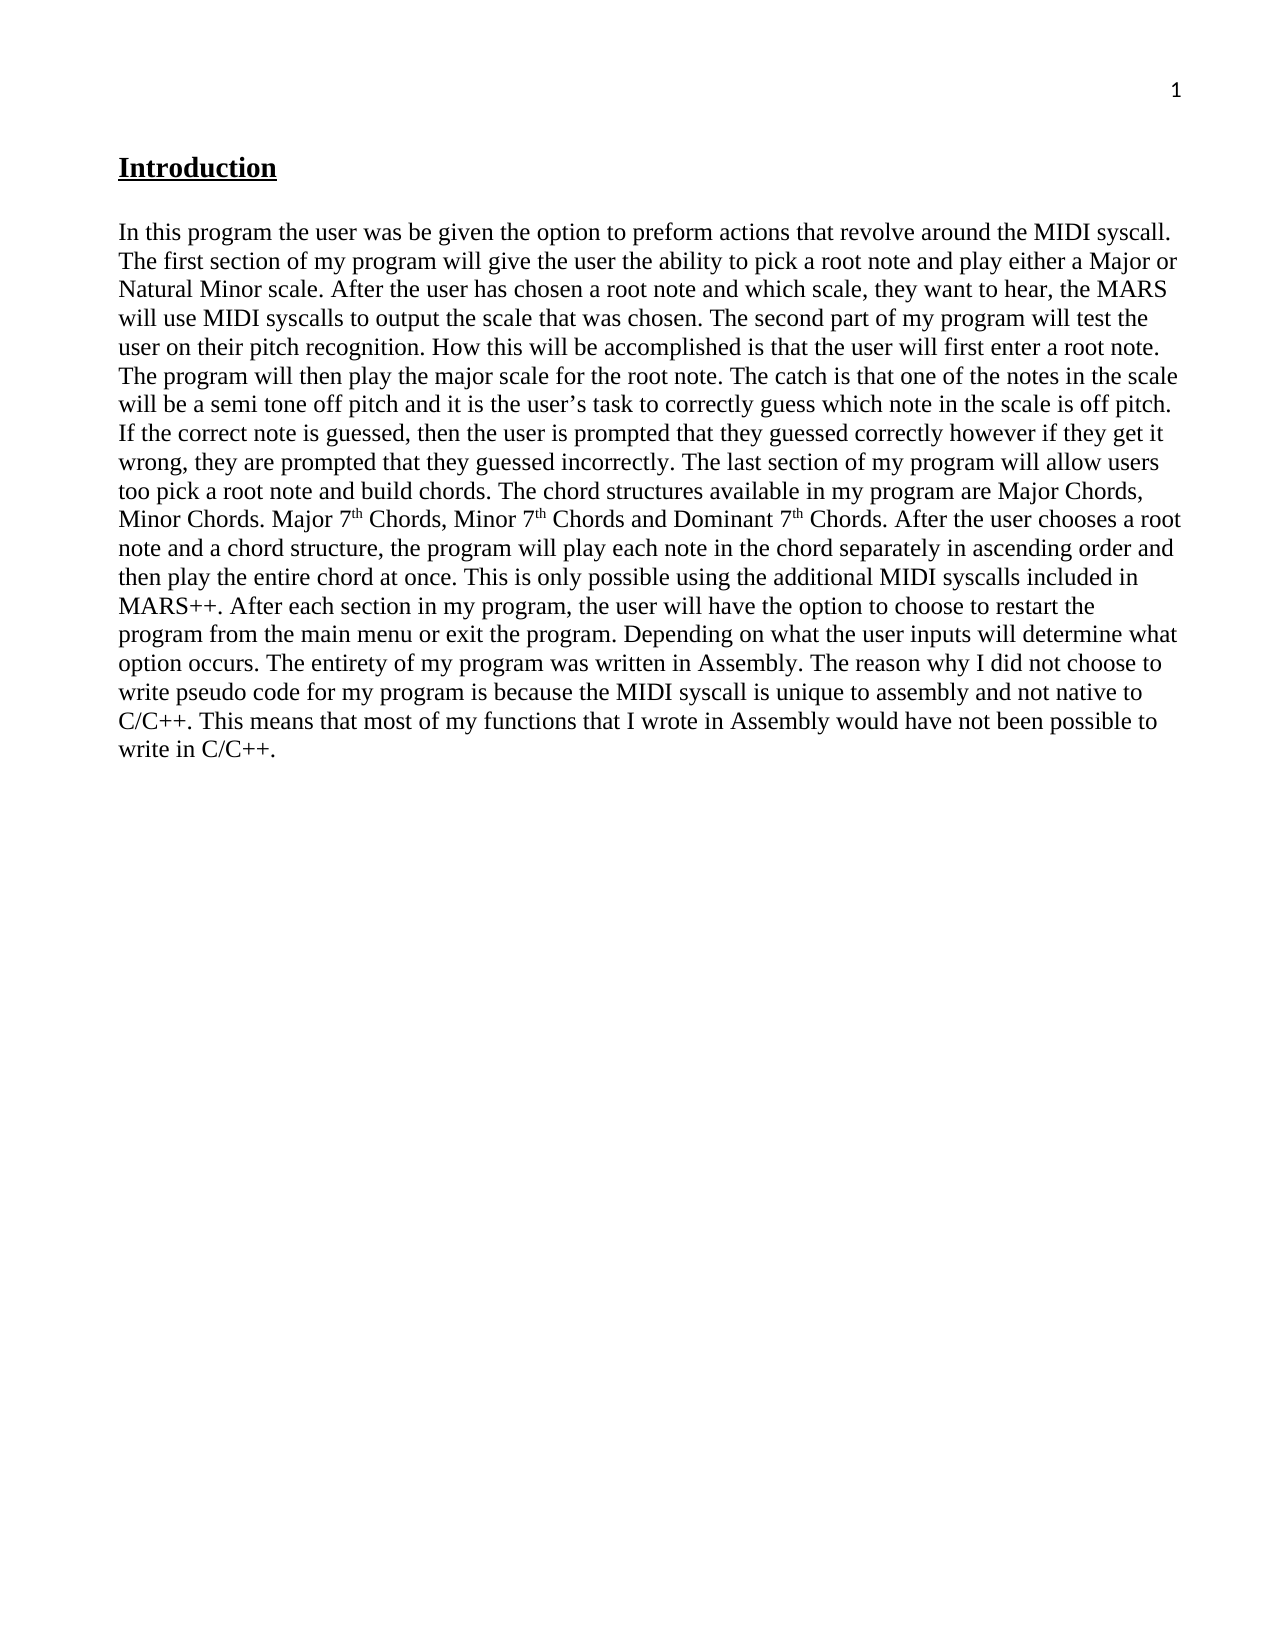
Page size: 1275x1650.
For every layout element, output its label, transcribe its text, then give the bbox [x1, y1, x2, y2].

text In this program the user was be given the option to preform actions that revolve around the MIDI syscall. The first section of my program will give the user the ability to pick a root note and play either a Major or Natural Minor scale. After the user has chosen a root note and which scale, they want to hear, the MARS will use MIDI syscalls to output the scale that was chosen. The second part of my program will test the user on their pitch recognition. How this will be accomplished is that the user will first enter a root note. The program will then play the major scale for the root note. The catch is that one of the notes in the scale will be a semi tone off pitch and it is the user’s task to correctly guess which note in the scale is off pitch. If the correct note is guessed, then the user is prompted that they guessed correctly however if they get it wrong, they are prompted that they guessed incorrectly. The last section of my program will allow users too pick a root note and build chords. The chord structures available in my program are Major Chords, Minor Chords. Major 7th Chords, Minor 7th Chords and Dominant 7th Chords. After the user chooses a root note and a chord structure, the program will play each note in the chord separately in ascending order and then play the entire chord at once. This is only possible using the additional MIDI syscalls included in MARS++. After each section in my program, the user will have the option to choose to restart the program from the main menu or exit the program. Depending on what the user inputs will determine what option occurs. The entirety of my program was written in Assembly. The reason why I did not choose to write pseudo code for my program is because the MIDI syscall is unique to assembly and not native to C/C++. This means that most of my functions that I wrote in Assembly would have not been possible to write in C/C++. [118, 217, 1181, 763]
text Introduction [118, 150, 1181, 183]
